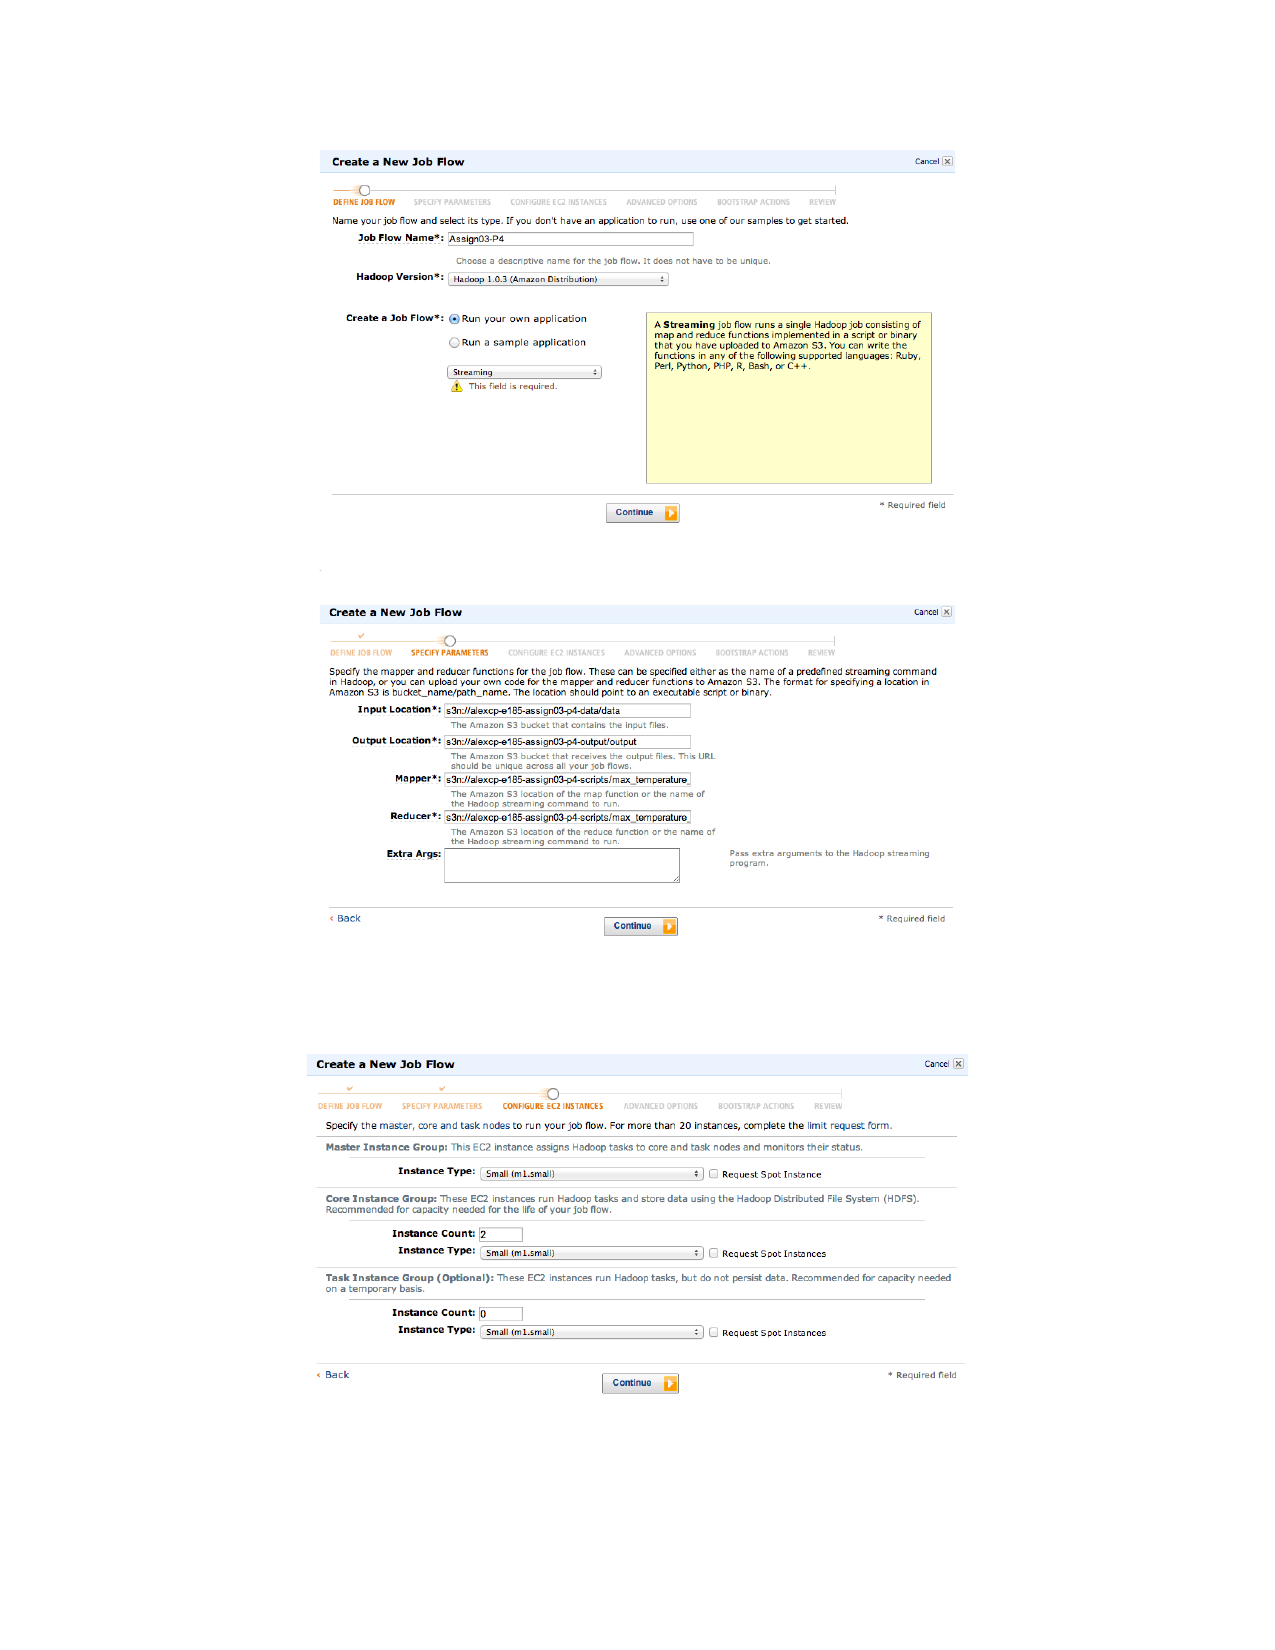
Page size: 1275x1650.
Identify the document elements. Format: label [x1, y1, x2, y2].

picture [306, 1054, 969, 1487]
picture [319, 605, 956, 1021]
picture [319, 150, 956, 571]
